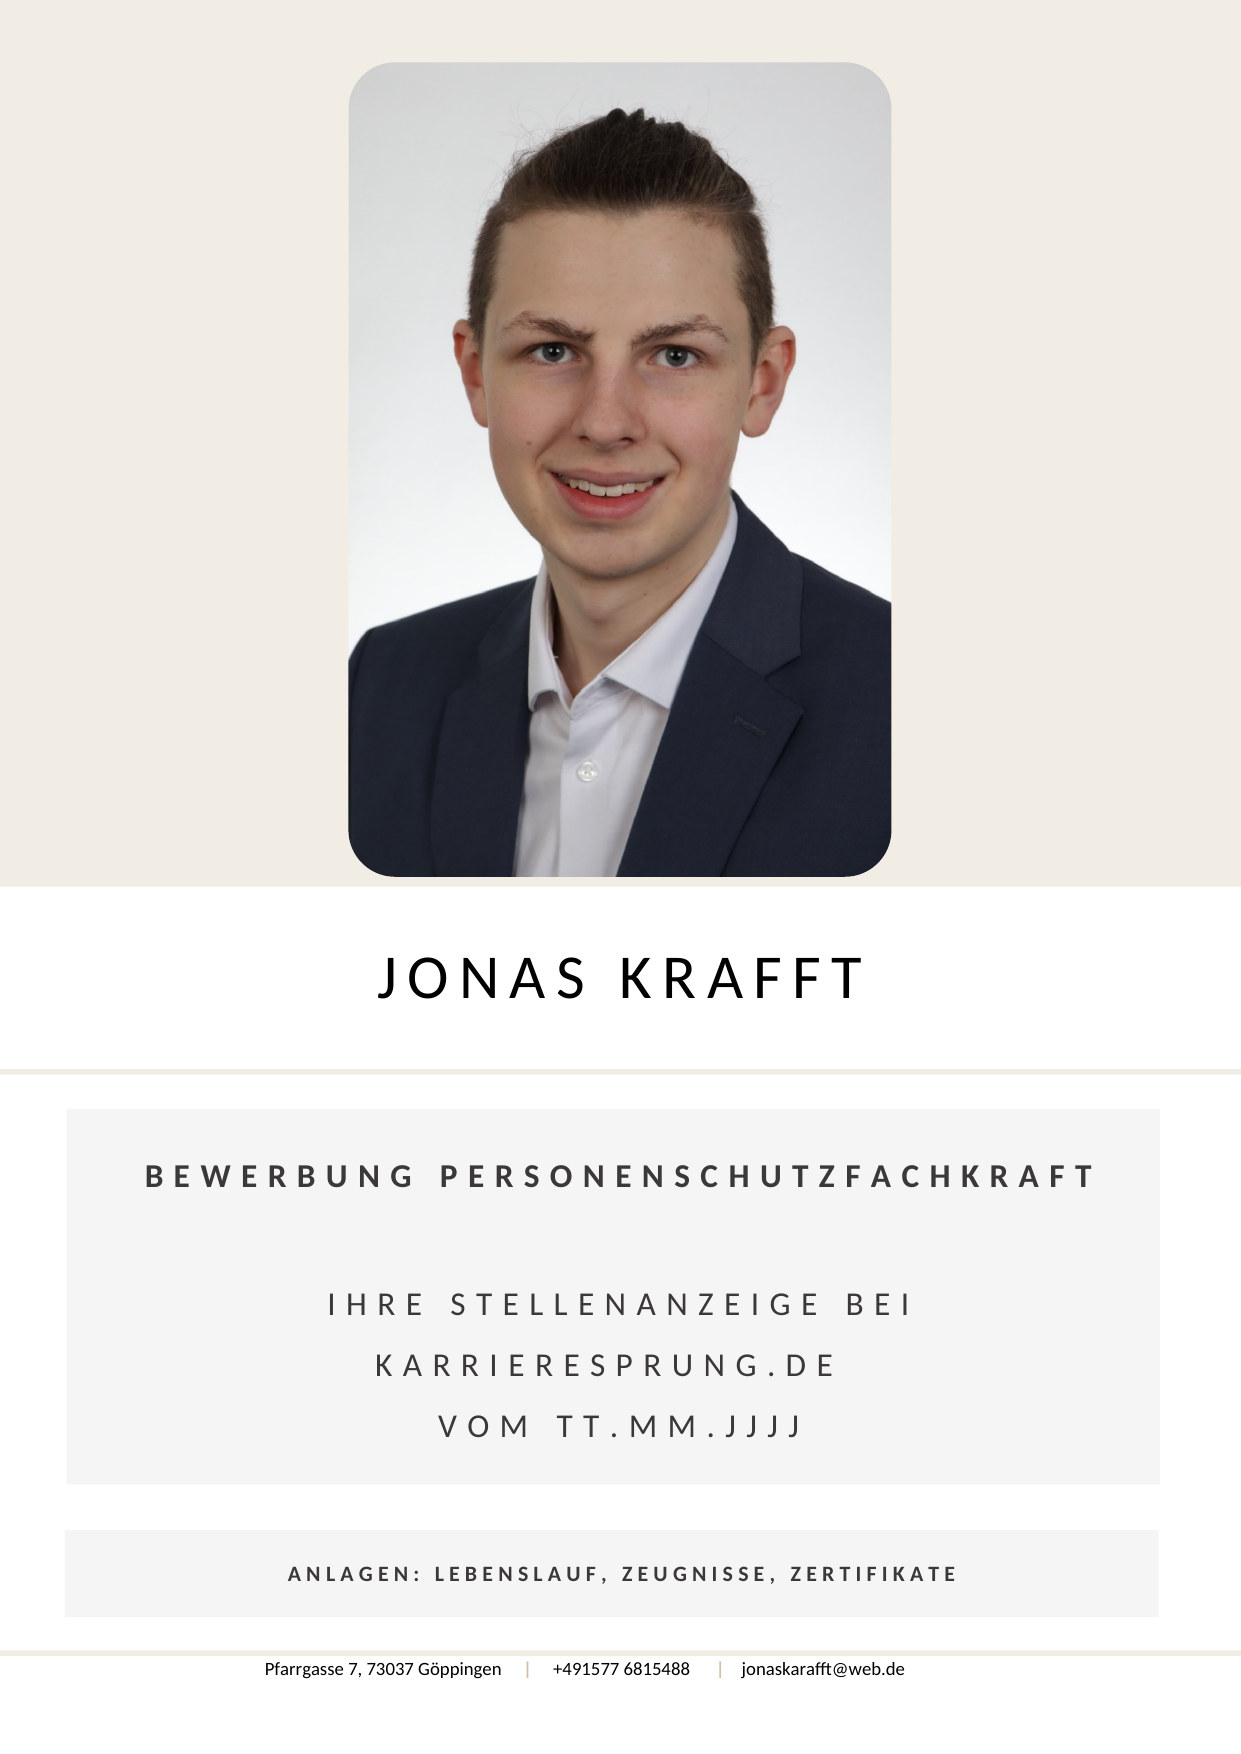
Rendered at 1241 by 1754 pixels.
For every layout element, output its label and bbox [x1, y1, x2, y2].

picture [348, 62, 892, 877]
